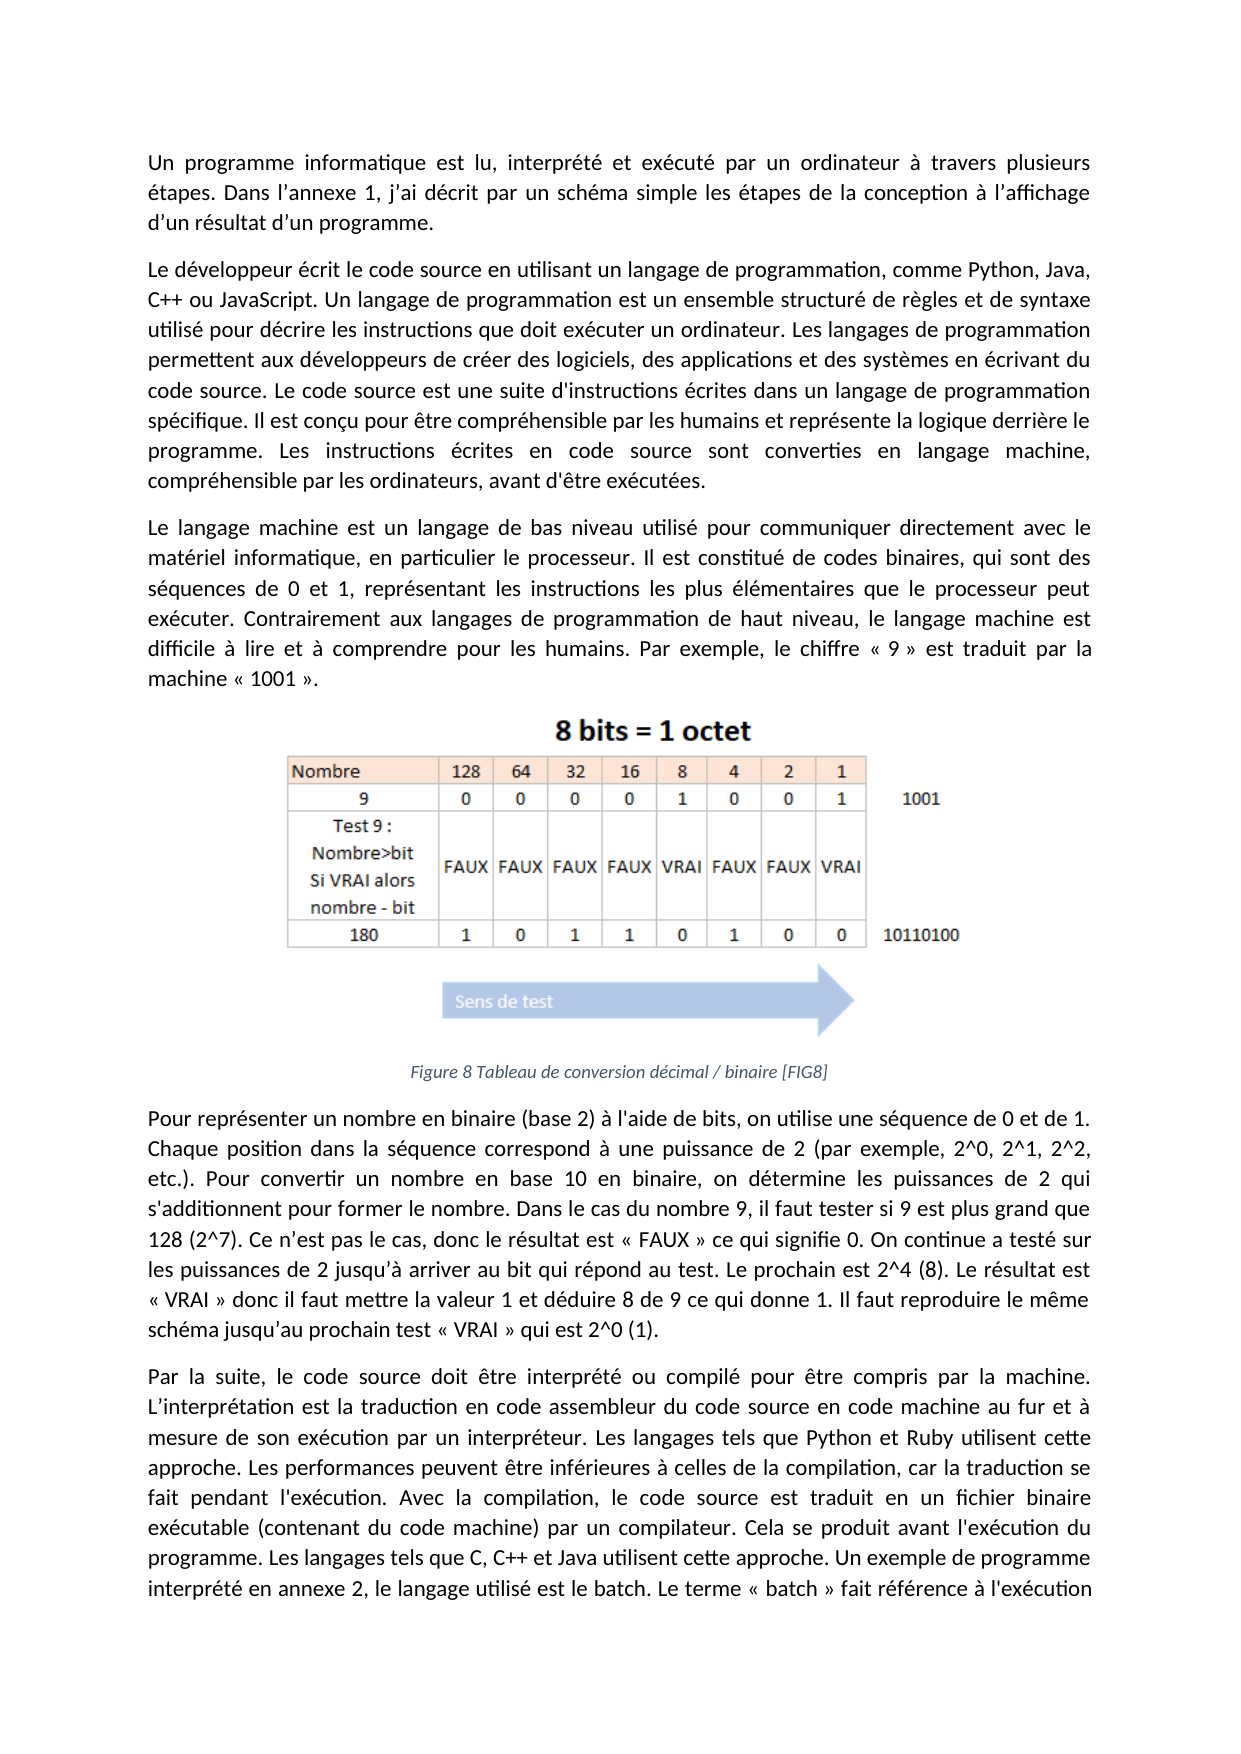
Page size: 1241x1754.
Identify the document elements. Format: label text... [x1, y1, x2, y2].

text Le développeur écrit le code source en utilisant un langage de programmation, comme Python, Java, C++ ou JavaScript. Un langage de programmation est un ensemble structuré de règles et de syntaxe utilisé pour décrire les instructions que doit exécuter un ordinateur. Les langages de programmation permettent aux développeurs de créer des logiciels, des applications et des systèmes en écrivant du code source. Le code source est une suite d'instructions écrites dans un langage de programmation spécifique. Il est conçu pour être compréhensible par les humains et représente la logique derrière le programme. Les instructions écrites en code source sont converties en langage machine, compréhensible par les ordinateurs, avant d'être exécutées. [148, 255, 1093, 494]
text Pour représenter un nombre en binaire (base 2) à l'aide de bits, on utilise une séquence de 0 et de 1. Chaque position dans la séquence correspond à une puissance de 2 (par exemple, 2^0, 2^1, 2^2, etc.). Pour convertir un nombre en base 10 en binaire, on détermine les puissances de 2 qui s'additionnent pour former le nombre. Dans le cas du nombre 9, il faut tester si 9 est plus grand que 128 (2^7). Ce n’est pas le cas, donc le résultat est « FAUX » ce qui signifie 0. On continue a testé sur les puissances de 2 jusqu’à arriver au bit qui répond au test. Le prochain est 2^4 (8). Le résultat est « VRAI » donc il faut mettre la valeur 1 et déduire 8 de 9 ce qui donne 1. Il faut reproduire le même schéma jusqu’au prochain test « VRAI » qui est 2^0 (1). [148, 1104, 1093, 1343]
text Un programme informatique est lu, interprété et exécuté par un ordinateur à travers plusieurs étapes. Dans l’annexe 1, j’ai décrit par un schéma simple les étapes de la conception à l’affichage d’un résultat d’un programme. [148, 148, 1093, 236]
picture [275, 711, 965, 1042]
text Le langage machine est un langage de bas niveau utilisé pour communiquer directement avec le matériel informatique, en particulier le processeur. Il est constitué de codes binaires, qui sont des séquences de 0 et 1, représentant les instructions les plus élémentaires que le processeur peut exécuter. Contrairement aux langages de programmation de haut niveau, le langage machine est difficile à lire et à comprendre pour les humains. Par exemple, le chiffre « 9 » est traduit par la machine « 1001 ». [148, 513, 1093, 692]
